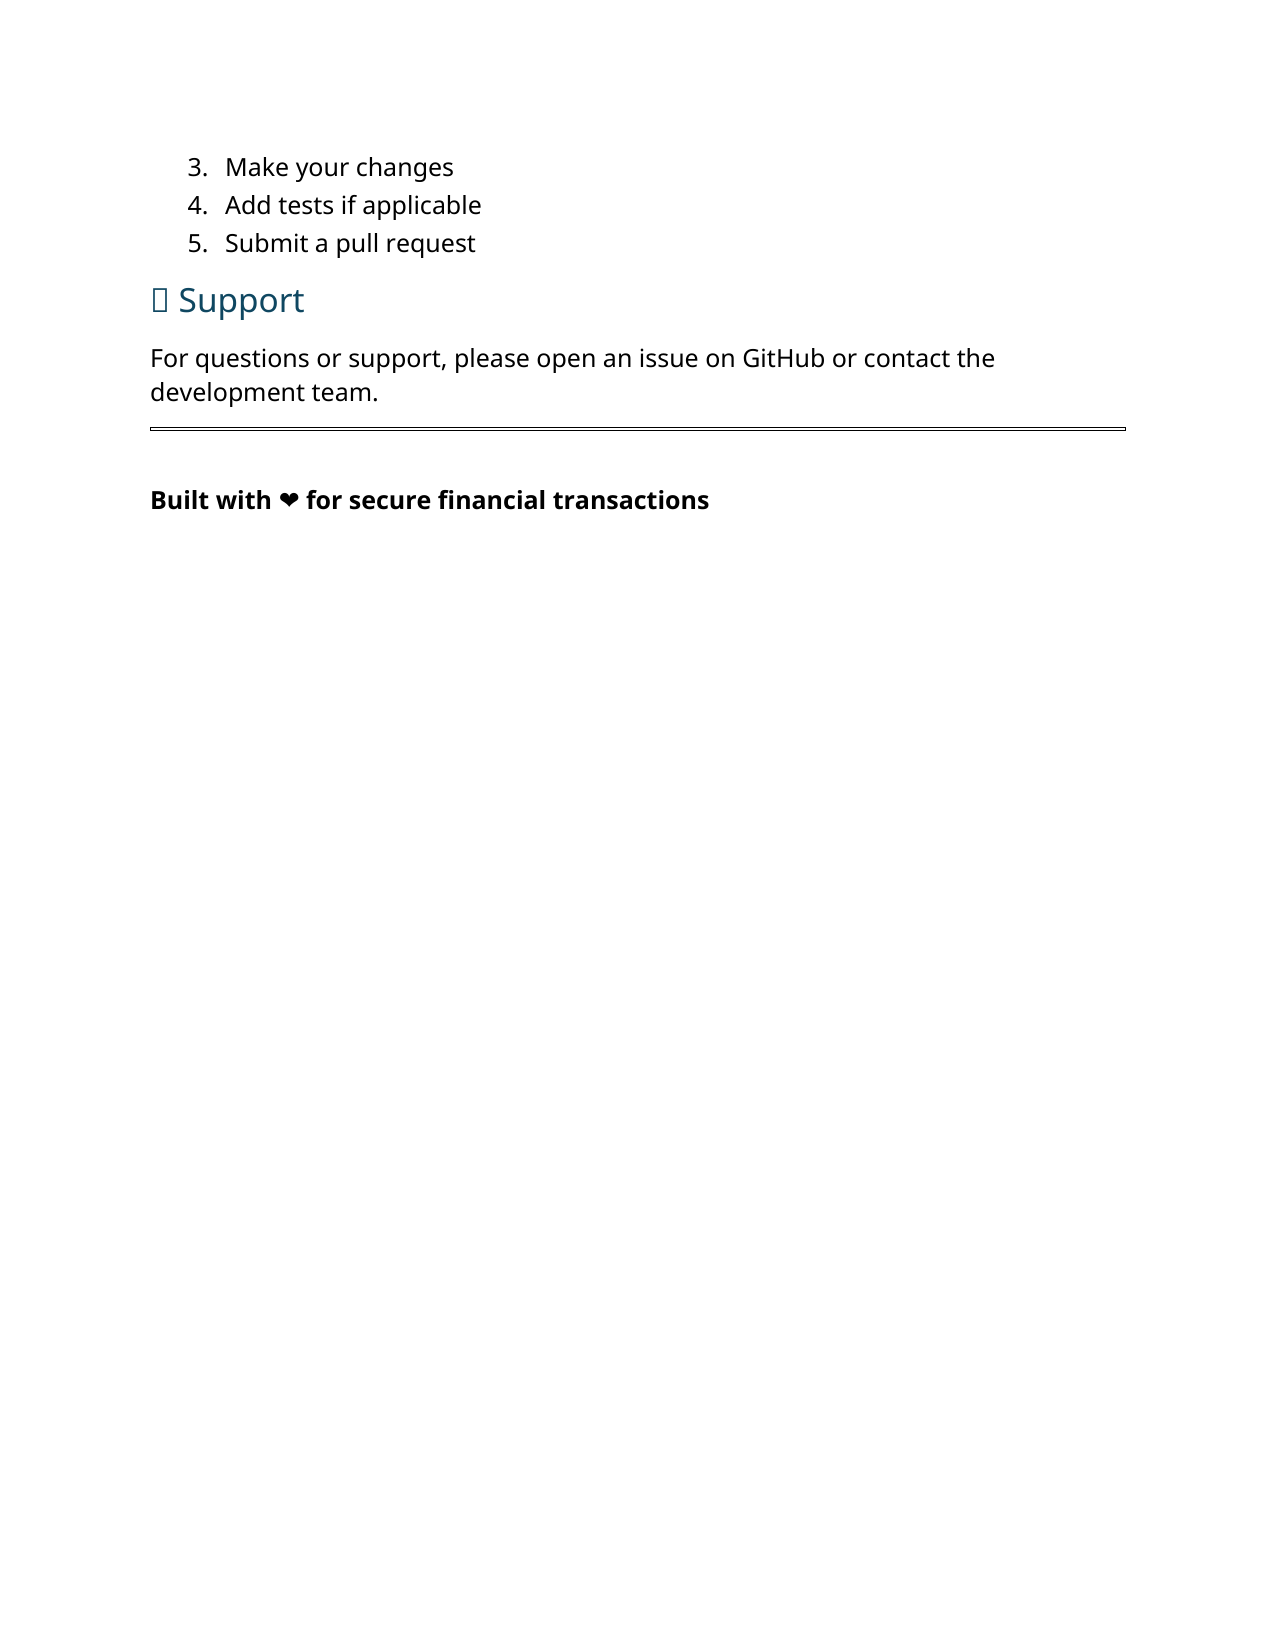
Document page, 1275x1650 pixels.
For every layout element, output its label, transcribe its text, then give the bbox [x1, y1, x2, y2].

text Built with ❤️ for secure financial transactions [150, 482, 1125, 516]
subtitle 📞 Support [150, 276, 1125, 322]
list Make your changes [187, 150, 1125, 184]
list Add tests if applicable [187, 188, 1125, 222]
list Submit a pull request [187, 226, 1125, 260]
text For questions or support, please open an issue on GitHub or contact the development team. [150, 341, 1125, 409]
